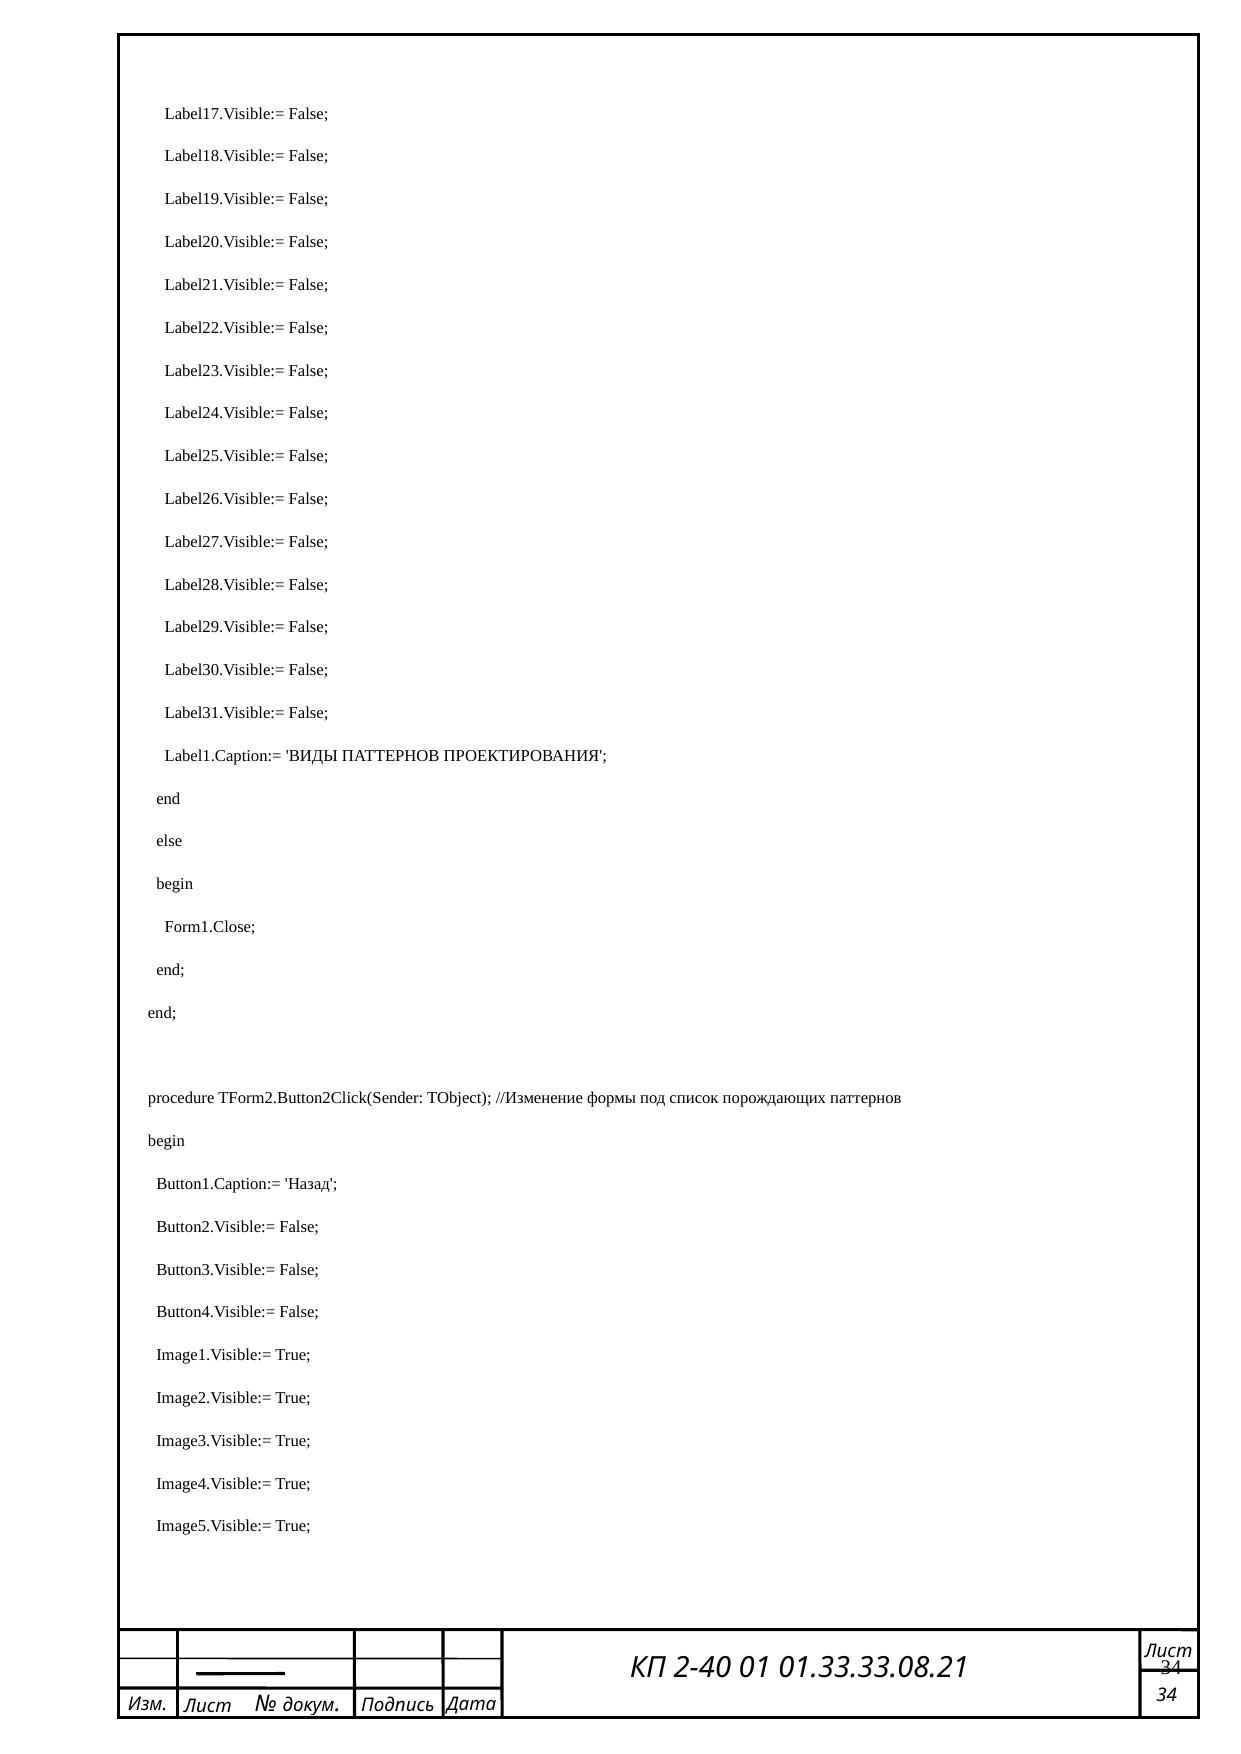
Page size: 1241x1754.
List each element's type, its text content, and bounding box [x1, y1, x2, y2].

text Image4.Visible:= True; [148, 1473, 1181, 1493]
text Label26.Visible:= False; [148, 489, 1181, 508]
text Image3.Visible:= True; [148, 1431, 1181, 1450]
text Image1.Visible:= True; [148, 1345, 1181, 1364]
text Button1.Caption:= 'Назад'; [148, 1174, 1181, 1193]
text Label31.Visible:= False; [148, 703, 1181, 722]
text Label27.Visible:= False; [148, 532, 1181, 551]
text Label19.Visible:= False; [148, 189, 1181, 208]
text else [148, 831, 1181, 850]
text Form1.Close; [148, 917, 1181, 936]
text Label23.Visible:= False; [148, 360, 1181, 379]
text begin [148, 874, 1181, 893]
text Label1.Caption:= 'ВИДЫ ПАТТЕРНОВ ПРОЕКТИРОВАНИЯ'; [148, 746, 1181, 765]
text Label21.Visible:= False; [148, 275, 1181, 294]
text Button3.Visible:= False; [148, 1259, 1181, 1278]
text Label30.Visible:= False; [148, 660, 1181, 679]
text end; [148, 1002, 1181, 1022]
text Button4.Visible:= False; [148, 1302, 1181, 1321]
text Label20.Visible:= False; [148, 232, 1181, 251]
text begin [148, 1131, 1181, 1150]
text Image2.Visible:= True; [148, 1388, 1181, 1407]
text Label22.Visible:= False; [148, 317, 1181, 337]
text procedure TForm2.Button2Click(Sender: TObject); //Изменение формы под список порождающих паттернов [148, 1088, 1181, 1107]
text end [148, 788, 1181, 808]
text Label25.Visible:= False; [148, 446, 1181, 465]
text Image5.Visible:= True; [148, 1516, 1181, 1535]
text Label17.Visible:= False; [148, 103, 1181, 123]
text Button2.Visible:= False; [148, 1217, 1181, 1236]
text end; [148, 960, 1181, 979]
text Label18.Visible:= False; [148, 146, 1181, 165]
text Label28.Visible:= False; [148, 574, 1181, 593]
text Label29.Visible:= False; [148, 617, 1181, 636]
text Label24.Visible:= False; [148, 403, 1181, 422]
